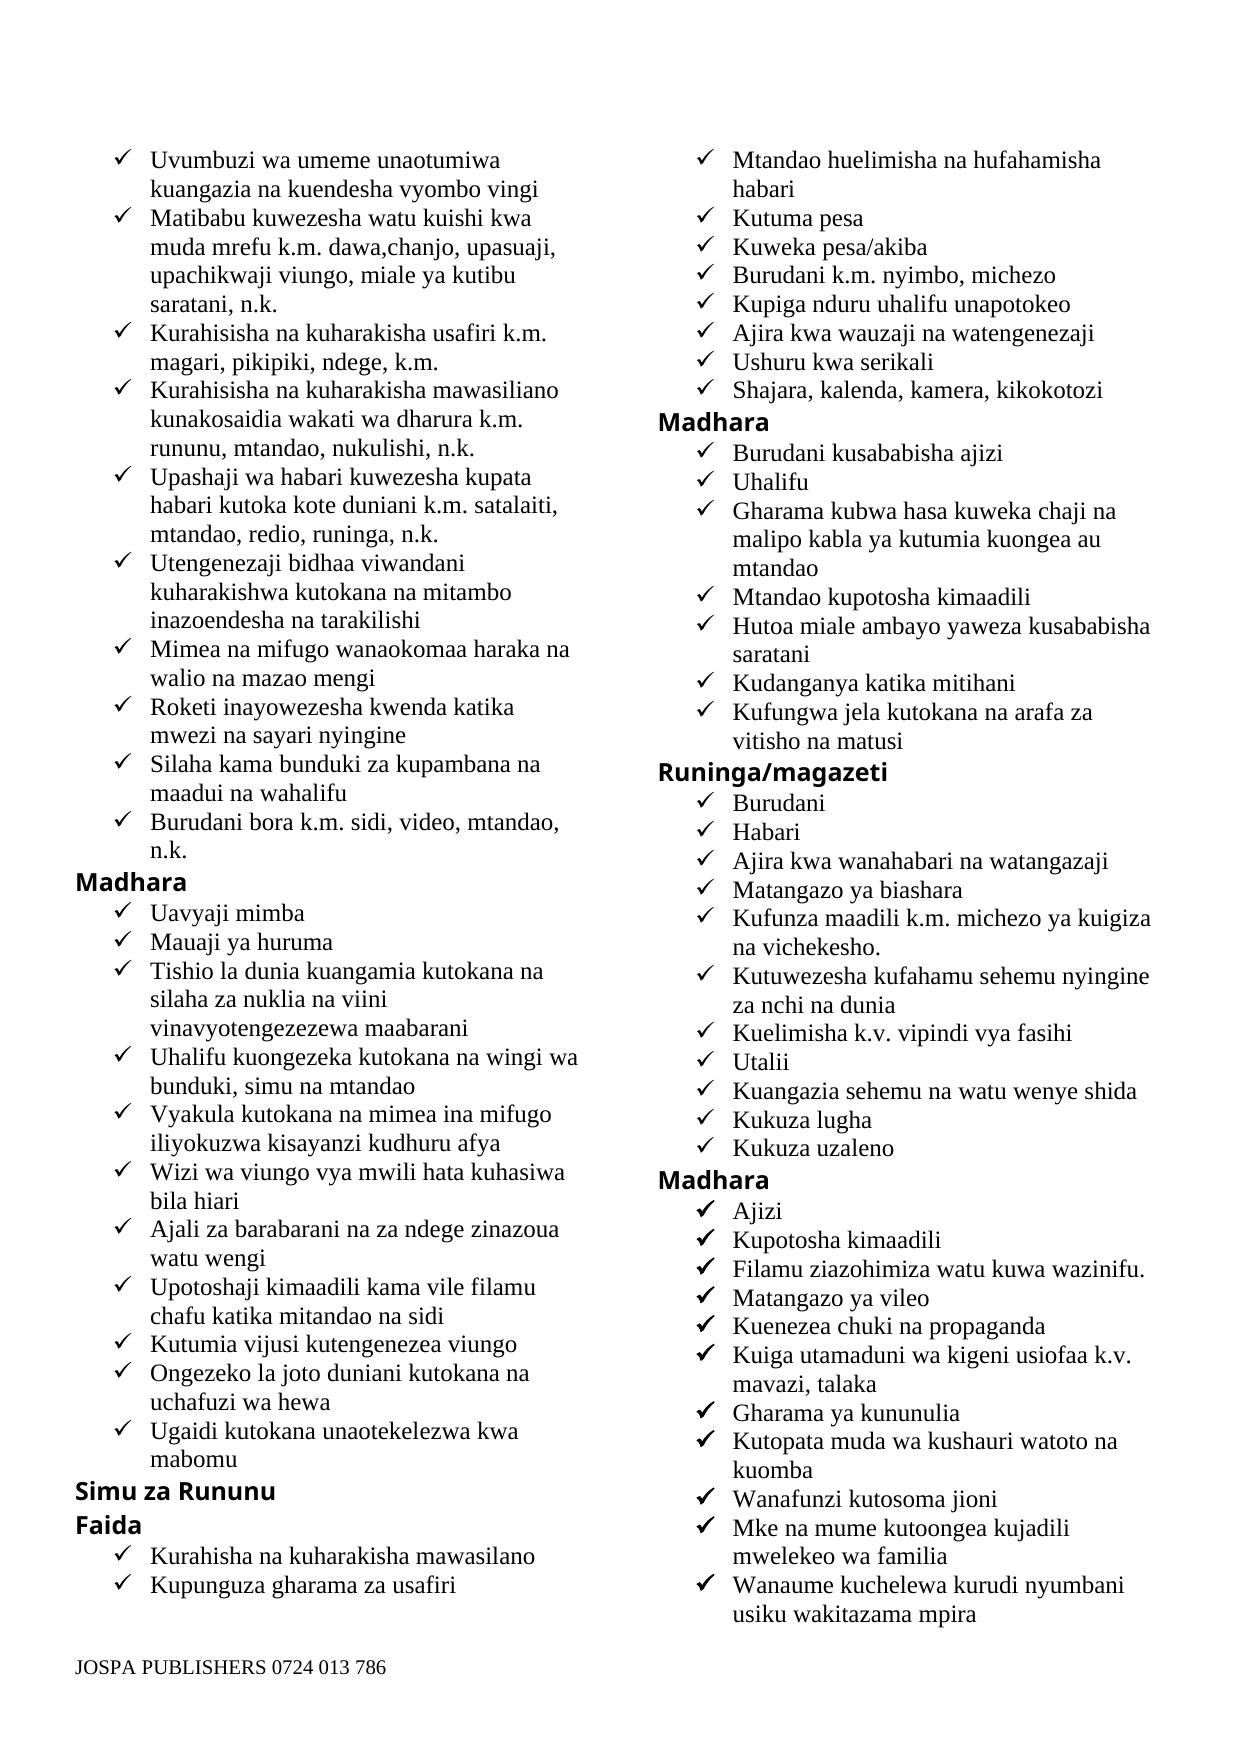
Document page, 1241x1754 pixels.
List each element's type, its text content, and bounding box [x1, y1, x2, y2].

list Ajira kwa wanahabari na watangazaji [695, 846, 1165, 875]
list Utalii [695, 1047, 1165, 1076]
list Kuenezea chuki na propaganda [695, 1311, 1165, 1340]
list Wanafunzi kutosoma jioni [695, 1484, 1165, 1513]
list Wizi wa viungo vya mwili hata kuhasiwa bila hiari [112, 1157, 582, 1214]
list Mauaji ya huruma [112, 927, 582, 956]
list Wanaume kuchelewa kurudi nyumbani usiku wakitazama mpira [695, 1570, 1165, 1628]
list Matangazo ya biashara [695, 875, 1165, 903]
list Gharama kubwa hasa kuweka chaji na malipo kabla ya kutumia kuongea au mtandao [695, 496, 1165, 582]
list Uhalifu [695, 467, 1165, 496]
list Roketi inayowezesha kwenda katika mwezi na sayari nyingine [112, 692, 582, 749]
text Madhara [657, 404, 1165, 438]
list Kurahisisha na kuharakisha usafiri k.m. magari, pikipiki, ndege, k.m. [112, 318, 582, 375]
list Silaha kama bunduki za kupambana na maadui na wahalifu [112, 749, 582, 807]
list Kutumia vijusi kutengenezea viungo [112, 1329, 582, 1358]
list Kutuma pesa [695, 203, 1165, 232]
text Simu za Rununu [75, 1473, 582, 1507]
list Uhalifu kuongezeka kutokana na wingi wa bunduki, simu na mtandao [112, 1042, 582, 1099]
list Kutuwezesha kufahamu sehemu nyingine za nchi na dunia [695, 961, 1165, 1018]
list Habari [695, 817, 1165, 846]
list Gharama ya kununulia [695, 1398, 1165, 1426]
list Vyakula kutokana na mimea ina mifugo iliyokuzwa kisayanzi kudhuru afya [112, 1099, 582, 1157]
list Ushuru kwa serikali [695, 347, 1165, 375]
list Kupunguza gharama za usafiri [112, 1570, 582, 1599]
text Madhara [75, 864, 582, 898]
list Uvumbuzi wa umeme unaotumiwa kuangazia na kuendesha vyombo vingi [112, 145, 582, 203]
text Faida [75, 1507, 582, 1541]
list Tishio la dunia kuangamia kutokana na silaha za nuklia na viini vinavyotengezezewa maabarani [112, 956, 582, 1042]
list Kukuza uzaleno [695, 1133, 1165, 1162]
list Shajara, kalenda, kamera, kikokotozi [695, 375, 1165, 404]
list Kuweka pesa/akiba [695, 232, 1165, 260]
list Matibabu kuwezesha watu kuishi kwa muda mrefu k.m. dawa,chanjo, upasuaji, upachikwaji viungo, miale ya kutibu saratani, n.k. [112, 203, 582, 318]
list Kuangazia sehemu na watu wenye shida [695, 1076, 1165, 1105]
list Burudani [695, 788, 1165, 817]
list Burudani kusababisha ajizi [695, 438, 1165, 467]
list Kukuza lugha [695, 1105, 1165, 1133]
list Kurahisisha na kuharakisha mawasiliano kunakosaidia wakati wa dharura k.m. rununu, mtandao, nukulishi, n.k. [112, 375, 582, 462]
list Mtandao kupotosha kimaadili [695, 582, 1165, 611]
list Kurahisha na kuharakisha mawasilano [112, 1541, 582, 1570]
list Kutopata muda wa kushauri watoto na kuomba [695, 1426, 1165, 1484]
list Ugaidi kutokana unaotekelezwa kwa mabomu [112, 1416, 582, 1473]
list Ajira kwa wauzaji na watengenezaji [695, 318, 1165, 347]
list Ongezeko la joto duniani kutokana na uchafuzi wa hewa [112, 1358, 582, 1416]
list Ajizi [695, 1196, 1165, 1225]
list Mke na mume kutoongea kujadili mwelekeo wa familia [695, 1513, 1165, 1570]
list Kuelimisha k.v. vipindi vya fasihi [695, 1018, 1165, 1047]
list Ajali za barabarani na za ndege zinazoua watu wengi [112, 1214, 582, 1272]
list Kufunza maadili k.m. michezo ya kuigiza na vichekesho. [695, 903, 1165, 961]
list Kupotosha kimaadili [695, 1225, 1165, 1254]
list Matangazo ya vileo [695, 1283, 1165, 1311]
text Runinga/magazeti [657, 754, 1165, 788]
list Burudani k.m. nyimbo, michezo [695, 260, 1165, 289]
list Filamu ziazohimiza watu kuwa wazinifu. [695, 1254, 1165, 1283]
text Madhara [657, 1162, 1165, 1196]
list Hutoa miale ambayo yaweza kusababisha saratani [695, 611, 1165, 668]
list Mtandao huelimisha na hufahamisha habari [695, 145, 1165, 203]
list Kuiga utamaduni wa kigeni usiofaa k.v. mavazi, talaka [695, 1340, 1165, 1398]
list Uavyaji mimba [112, 898, 582, 927]
list Kufungwa jela kutokana na arafa za vitisho na matusi [695, 697, 1165, 754]
list Upashaji wa habari kuwezesha kupata habari kutoka kote duniani k.m. satalaiti, mtandao, redio, runinga, n.k. [112, 462, 582, 548]
list Upotoshaji kimaadili kama vile filamu chafu katika mitandao na sidi [112, 1272, 582, 1329]
list Kupiga nduru uhalifu unapotokeo [695, 289, 1165, 318]
list Kudanganya katika mitihani [695, 668, 1165, 697]
list Utengenezaji bidhaa viwandani kuharakishwa kutokana na mitambo inazoendesha na tarakilishi [112, 548, 582, 634]
list Mimea na mifugo wanaokomaa haraka na walio na mazao mengi [112, 634, 582, 692]
list Burudani bora k.m. sidi, video, mtandao, n.k. [112, 807, 582, 864]
